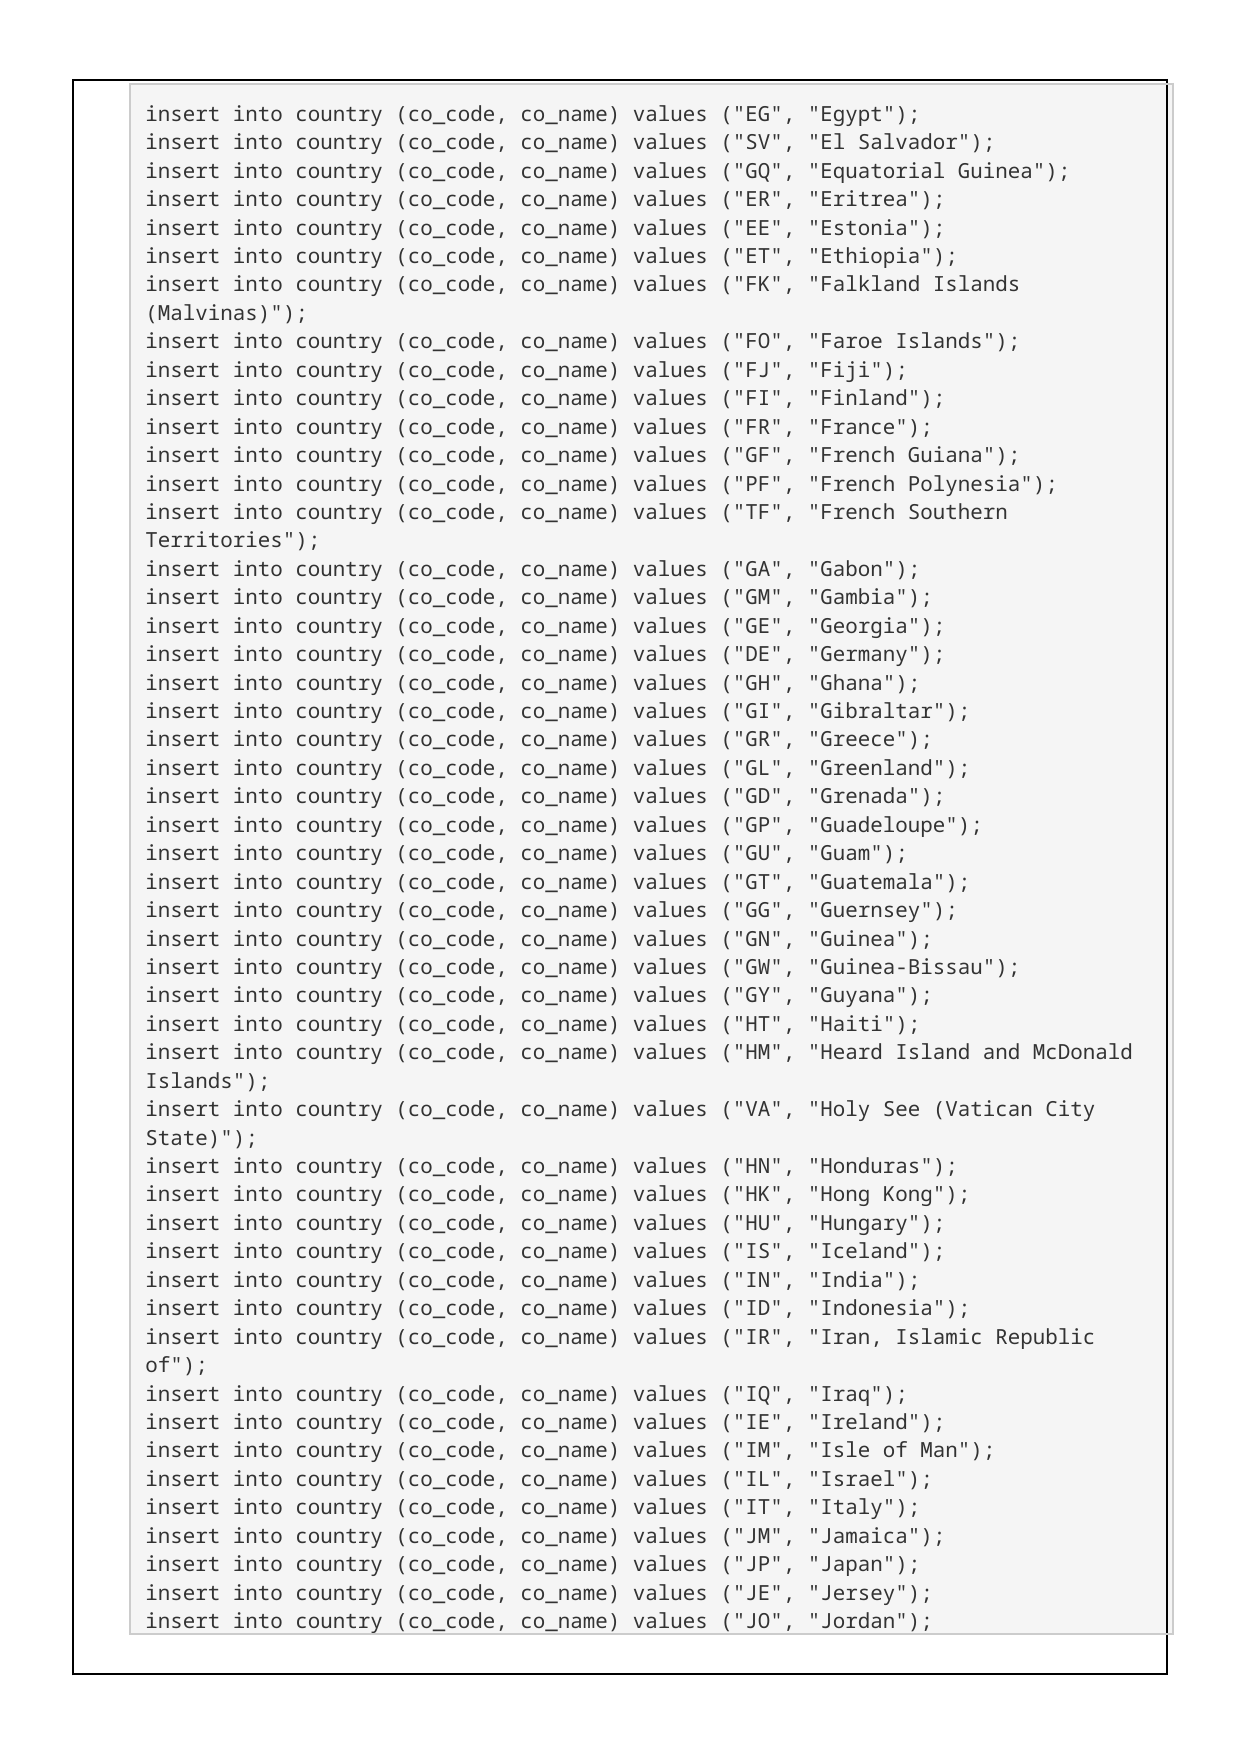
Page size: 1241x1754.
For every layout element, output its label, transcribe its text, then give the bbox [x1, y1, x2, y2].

text insert into country (co_code, co_name) values ("GG", "Guernsey"); [131, 879, 1166, 907]
text insert into country (co_code, co_name) values ("FO", "Faroe Islands"); [131, 310, 1166, 339]
text insert into country (co_code, co_name) values ("FI", "Finland"); [131, 367, 1166, 396]
text insert into country (co_code, co_name) values ("VA", "Holy See (Vatican City State)"); [131, 1078, 1166, 1135]
text insert into country (co_code, co_name) values ("DE", "Germany"); [131, 623, 1166, 652]
text insert into country (co_code, co_name) values ("ID", "Indonesia"); [131, 1277, 1166, 1306]
text insert into country (co_code, co_name) values ("JM", "Jamaica"); [131, 1505, 1166, 1533]
text insert into country (co_code, co_name) values ("IR", "Iran, Islamic Republic of"); [131, 1306, 1166, 1362]
text insert into country (co_code, co_name) values ("JO", "Jordan"); [131, 1590, 1166, 1633]
text insert into country (co_code, co_name) values ("GQ", "Equatorial Guinea"); [131, 140, 1166, 168]
text insert into country (co_code, co_name) values ("JP", "Japan"); [131, 1533, 1166, 1562]
text insert into country (co_code, co_name) values ("GI", "Gibraltar"); [131, 680, 1166, 708]
text insert into country (co_code, co_name) values ("HU", "Hungary"); [131, 1192, 1166, 1220]
text insert into country (co_code, co_name) values ("GY", "Guyana"); [131, 964, 1166, 993]
text insert into country (co_code, co_name) values ("HT", "Haiti"); [131, 993, 1166, 1021]
text insert into country (co_code, co_name) values ("GH", "Ghana"); [131, 652, 1166, 680]
text insert into country (co_code, co_name) values ("IE", "Ireland"); [131, 1391, 1166, 1419]
text insert into country (co_code, co_name) values ("ET", "Ethiopia"); [131, 225, 1166, 253]
text insert into country (co_code, co_name) values ("HK", "Hong Kong"); [131, 1163, 1166, 1192]
text insert into country (co_code, co_name) values ("FK", "Falkland Islands (Malvinas)"); [131, 253, 1166, 310]
text insert into country (co_code, co_name) values ("GM", "Gambia"); [131, 566, 1166, 595]
text insert into country (co_code, co_name) values ("IN", "India"); [131, 1249, 1166, 1277]
text insert into country (co_code, co_name) values ("IQ", "Iraq"); [131, 1362, 1166, 1391]
text insert into country (co_code, co_name) values ("GW", "Guinea-Bissau"); [131, 936, 1166, 964]
text insert into country (co_code, co_name) values ("GN", "Guinea"); [131, 907, 1166, 936]
text insert into country (co_code, co_name) values ("GR", "Greece"); [131, 708, 1166, 737]
text insert into country (co_code, co_name) values ("HN", "Honduras"); [131, 1135, 1166, 1163]
text insert into country (co_code, co_name) values ("IT", "Italy"); [131, 1476, 1166, 1505]
text insert into country (co_code, co_name) values ("EG", "Egypt"); [131, 85, 1166, 111]
text insert into country (co_code, co_name) values ("FR", "France"); [131, 396, 1166, 424]
text insert into country (co_code, co_name) values ("GD", "Grenada"); [131, 765, 1166, 794]
text insert into country (co_code, co_name) values ("GL", "Greenland"); [131, 737, 1166, 765]
text insert into country (co_code, co_name) values ("IM", "Isle of Man"); [131, 1419, 1166, 1448]
text insert into country (co_code, co_name) values ("GT", "Guatemala"); [131, 851, 1166, 879]
text insert into country (co_code, co_name) values ("SV", "El Salvador"); [131, 111, 1166, 140]
text insert into country (co_code, co_name) values ("GP", "Guadeloupe"); [131, 794, 1166, 822]
text insert into country (co_code, co_name) values ("IS", "Iceland"); [131, 1220, 1166, 1249]
text insert into country (co_code, co_name) values ("FJ", "Fiji"); [131, 339, 1166, 367]
text insert into country (co_code, co_name) values ("PF", "French Polynesia"); [131, 452, 1166, 481]
text insert into country (co_code, co_name) values ("GA", "Gabon"); [131, 538, 1166, 566]
text insert into country (co_code, co_name) values ("GU", "Guam"); [131, 822, 1166, 851]
text insert into country (co_code, co_name) values ("HM", "Heard Island and McDonald Islands"); [131, 1021, 1166, 1078]
text insert into country (co_code, co_name) values ("ER", "Eritrea"); [131, 168, 1166, 197]
text insert into country (co_code, co_name) values ("JE", "Jersey"); [131, 1562, 1166, 1590]
text insert into country (co_code, co_name) values ("GF", "French Guiana"); [131, 424, 1166, 452]
text insert into country (co_code, co_name) values ("EE", "Estonia"); [131, 197, 1166, 225]
text insert into country (co_code, co_name) values ("GE", "Georgia"); [131, 595, 1166, 623]
text insert into country (co_code, co_name) values ("IL", "Israel"); [131, 1448, 1166, 1476]
text insert into country (co_code, co_name) values ("TF", "French Southern Territories"); [131, 481, 1166, 538]
